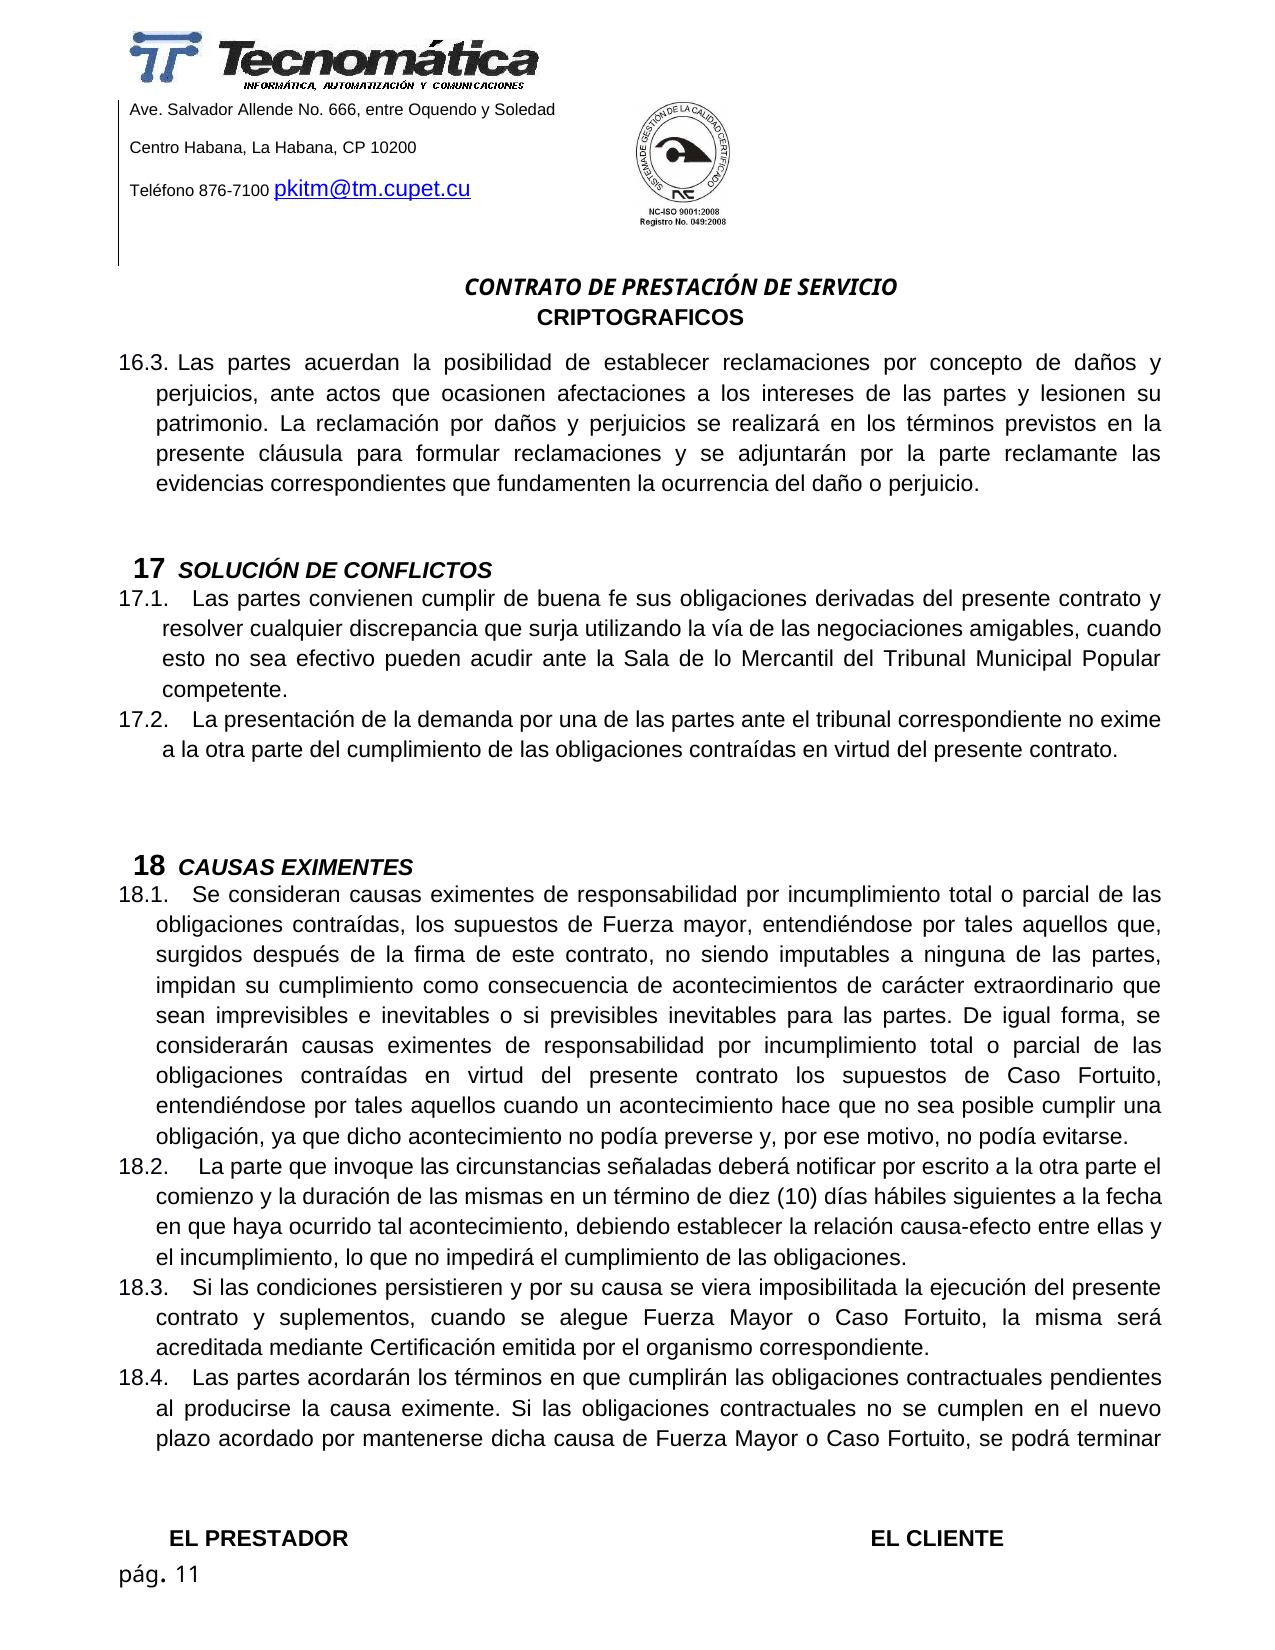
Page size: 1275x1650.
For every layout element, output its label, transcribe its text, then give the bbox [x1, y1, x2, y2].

subtitle CAUSAS EXIMENTES [133, 847, 1162, 881]
list La presentación de la demanda por una de las partes ante el tribunal correspondiente no exime a la otra parte del cumplimiento de las obligaciones contraídas en virtud del presente contrato. [118, 706, 1162, 762]
list Si las condiciones persistieren y por su causa se viera imposibilitada la ejecución del presente contrato y suplementos, cuando se alegue Fuerza Mayor o Caso Fortuito, la misma será acreditada mediante Certificación emitida por el organismo correspondiente. [118, 1274, 1162, 1361]
list Las partes acuerdan la posibilidad de establecer reclamaciones por concepto de daños y perjuicios, ante actos que ocasionen afectaciones a los intereses de las partes y lesionen su patrimonio. La reclamación por daños y perjuicios se realizará en los términos previstos en la presente cláusula para formular reclamaciones y se adjuntarán por la parte reclamante las evidencias correspondientes que fundamenten la ocurrencia del daño o perjuicio. [118, 349, 1162, 497]
list Las partes convienen cumplir de buena fe sus obligaciones derivadas del presente contrato y resolver cualquier discrepancia que surja utilizando la vía de las negociaciones amigables, cuando esto no sea efectivo pueden acudir ante la Sala de lo Mercantil del Tribunal Municipal Popular competente. [118, 585, 1162, 702]
picture [634, 100, 730, 229]
subtitle SOLUCIÓN DE CONFLICTOS [133, 551, 1162, 585]
list La parte que invoque las circunstancias señaladas deberá notificar por escrito a la otra parte el comienzo y la duración de las mismas en un término de diez (10) días hábiles siguientes a la fecha en que haya ocurrido tal acontecimiento, debiendo establecer la relación causa-efecto entre ellas y el incumplimiento, lo que no impedirá el cumplimiento de las obligaciones. [118, 1153, 1162, 1270]
picture [129, 31, 542, 91]
list Se consideran causas eximentes de responsabilidad por incumplimiento total o parcial de las obligaciones contraídas, los supuestos de Fuerza mayor, entendiéndose por tales aquellos que, surgidos después de la firma de este contrato, no siendo imputables a ninguna de las partes, impidan su cumplimiento como consecuencia de acontecimientos de carácter extraordinario que sean imprevisibles e inevitables o si previsibles inevitables para las partes. De igual forma, se considerarán causas eximentes de responsabilidad por incumplimiento total o parcial de las obligaciones contraídas en virtud del presente contrato los supuestos de Caso Fortuito, entendiéndose por tales aquellos cuando un acontecimiento hace que no sea posible cumplir una obligación, ya que dicho acontecimiento no podía preverse y, por ese motivo, no podía evitarse. [118, 881, 1162, 1149]
